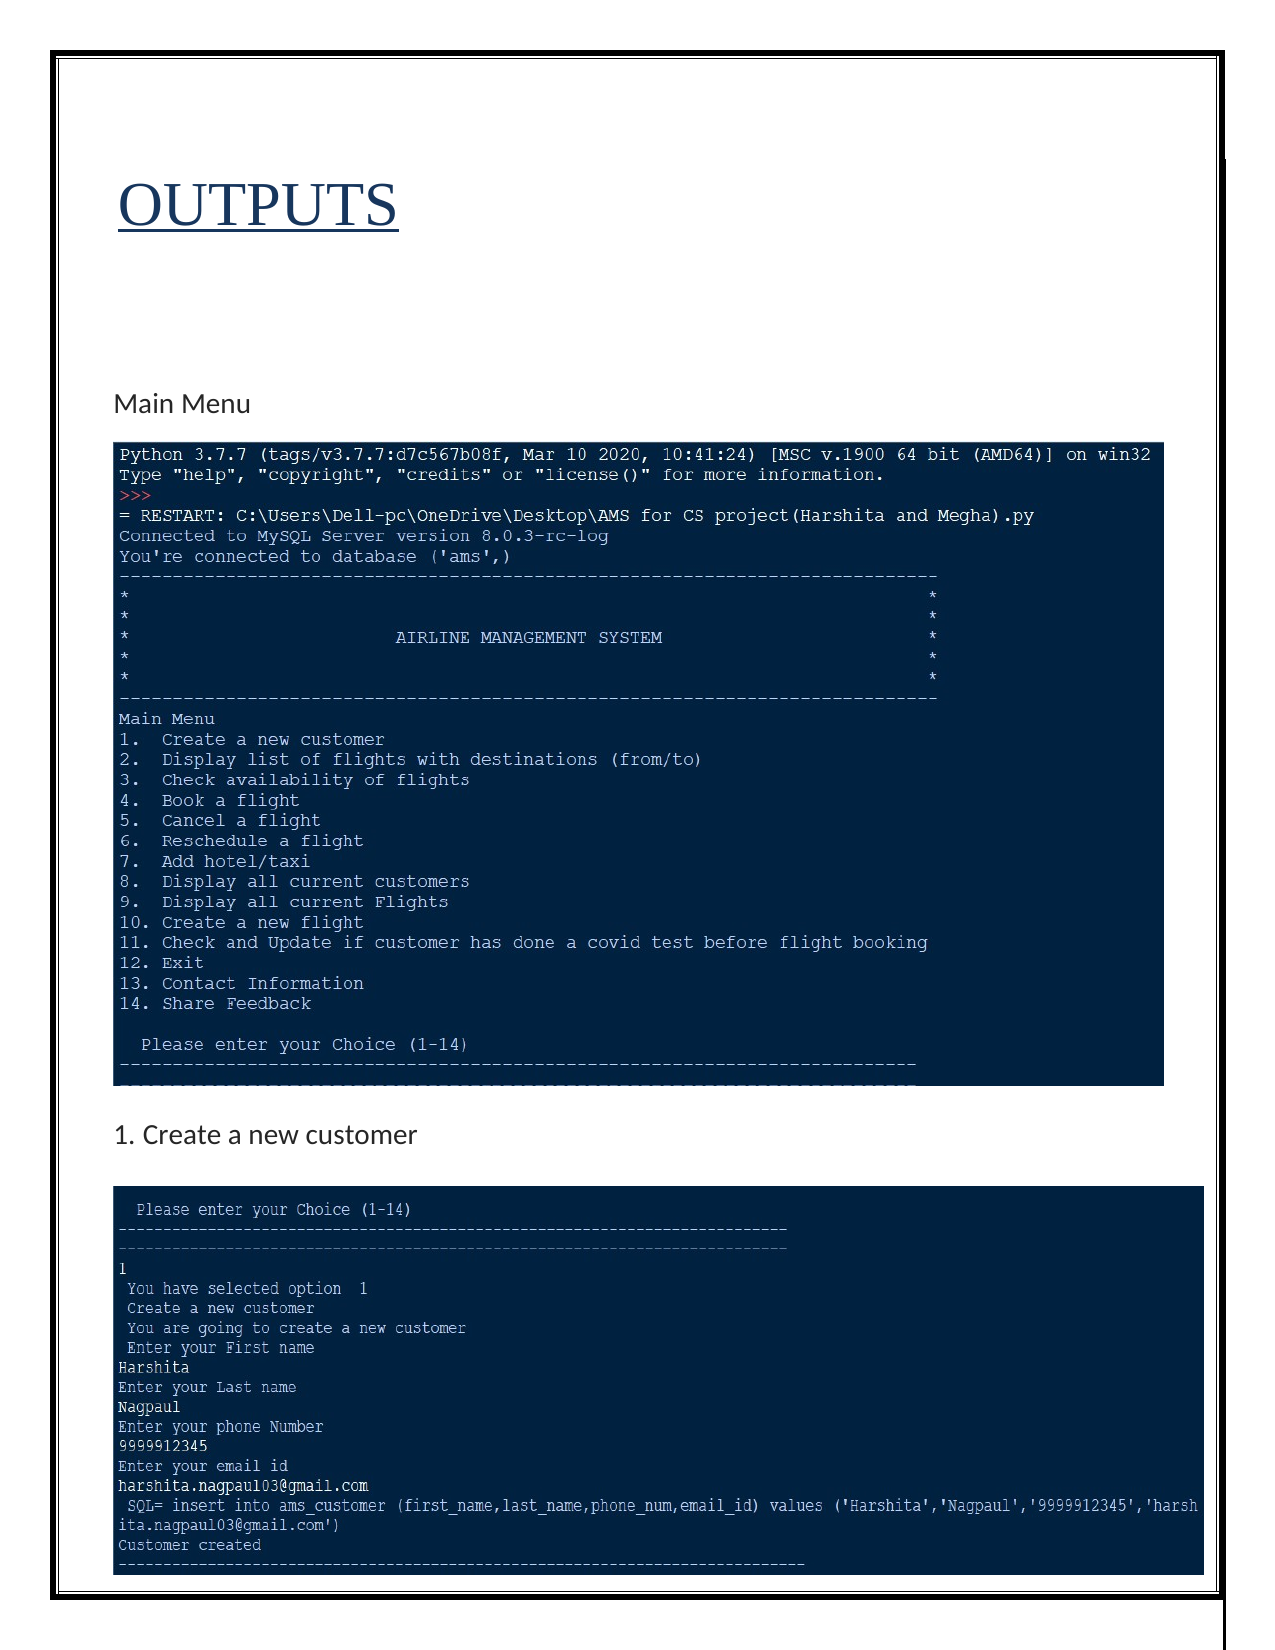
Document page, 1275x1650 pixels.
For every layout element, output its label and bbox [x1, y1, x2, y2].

picture [113, 1186, 1204, 1575]
picture [113, 441, 1164, 1086]
